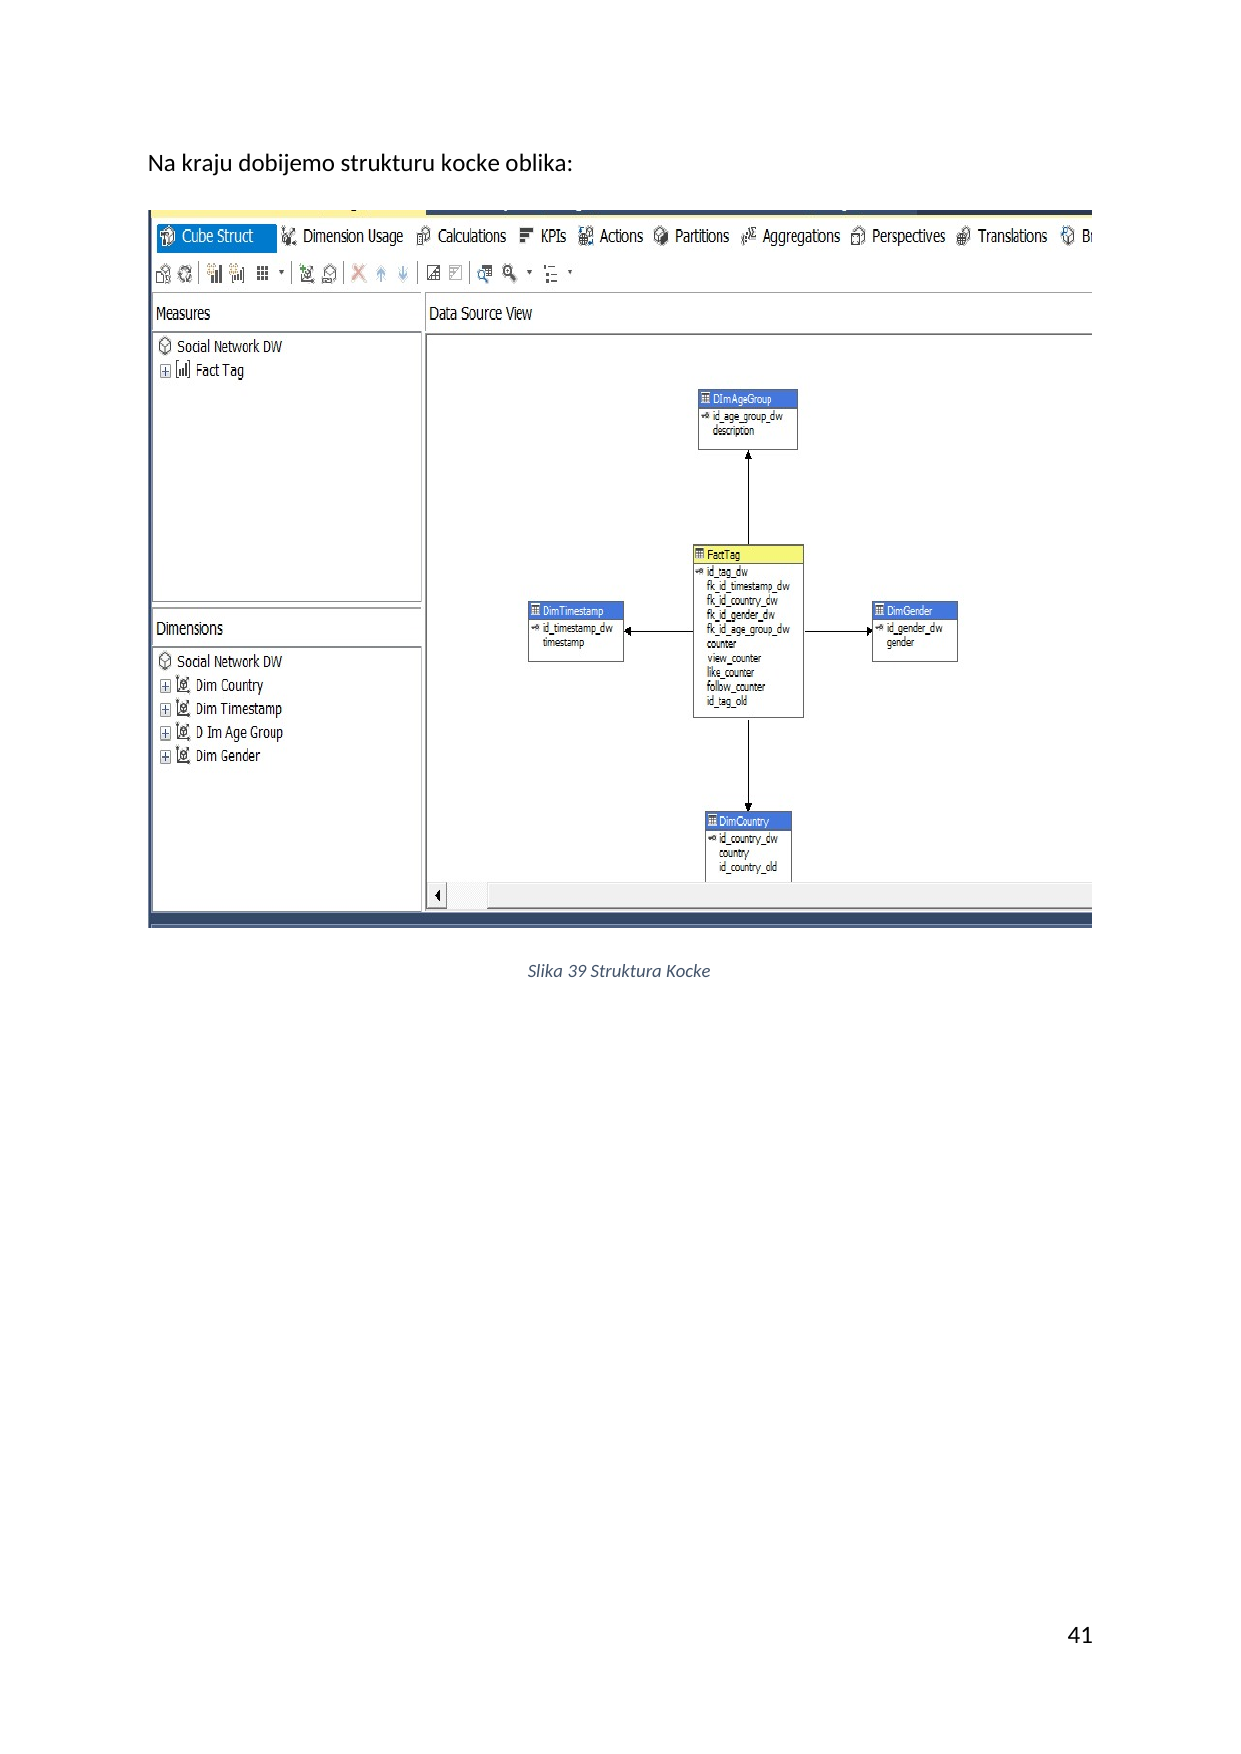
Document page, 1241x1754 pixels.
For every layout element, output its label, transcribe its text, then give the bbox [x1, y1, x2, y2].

picture [148, 210, 1092, 928]
text Na kraju dobijemo strukturu kocke oblika: [148, 148, 1093, 178]
text Slika 39 Struktura Kocke [148, 959, 1093, 982]
